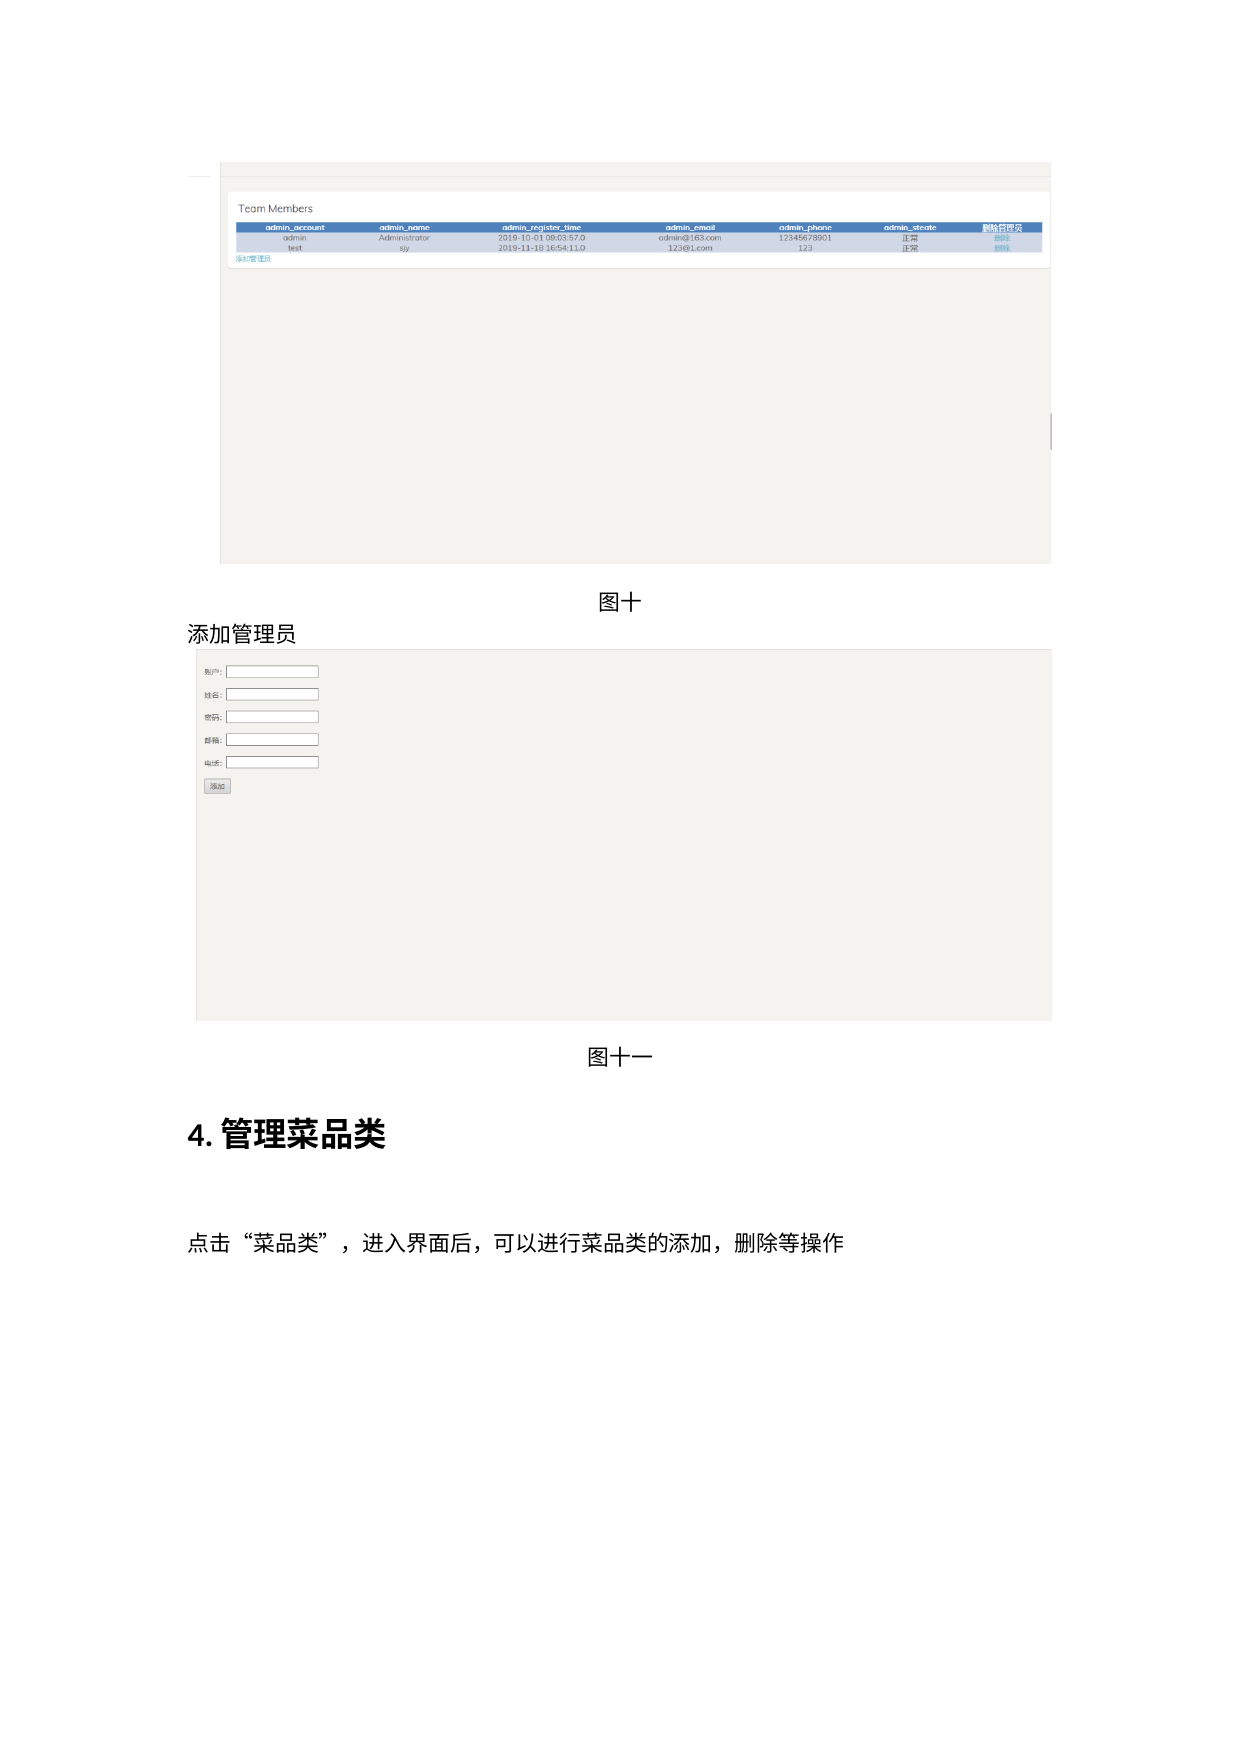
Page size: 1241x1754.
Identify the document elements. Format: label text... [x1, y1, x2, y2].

picture [187, 649, 1053, 1021]
subtitle 管理菜品类 [187, 1099, 1053, 1164]
picture [187, 162, 1052, 564]
list 图十一 [187, 1039, 1053, 1072]
list 添加管理员 [187, 617, 1053, 649]
list 图十 [187, 584, 1053, 617]
list 点击“菜品类”，进入界面后，可以进行菜品类的添加，删除等操作 [187, 1226, 1053, 1258]
